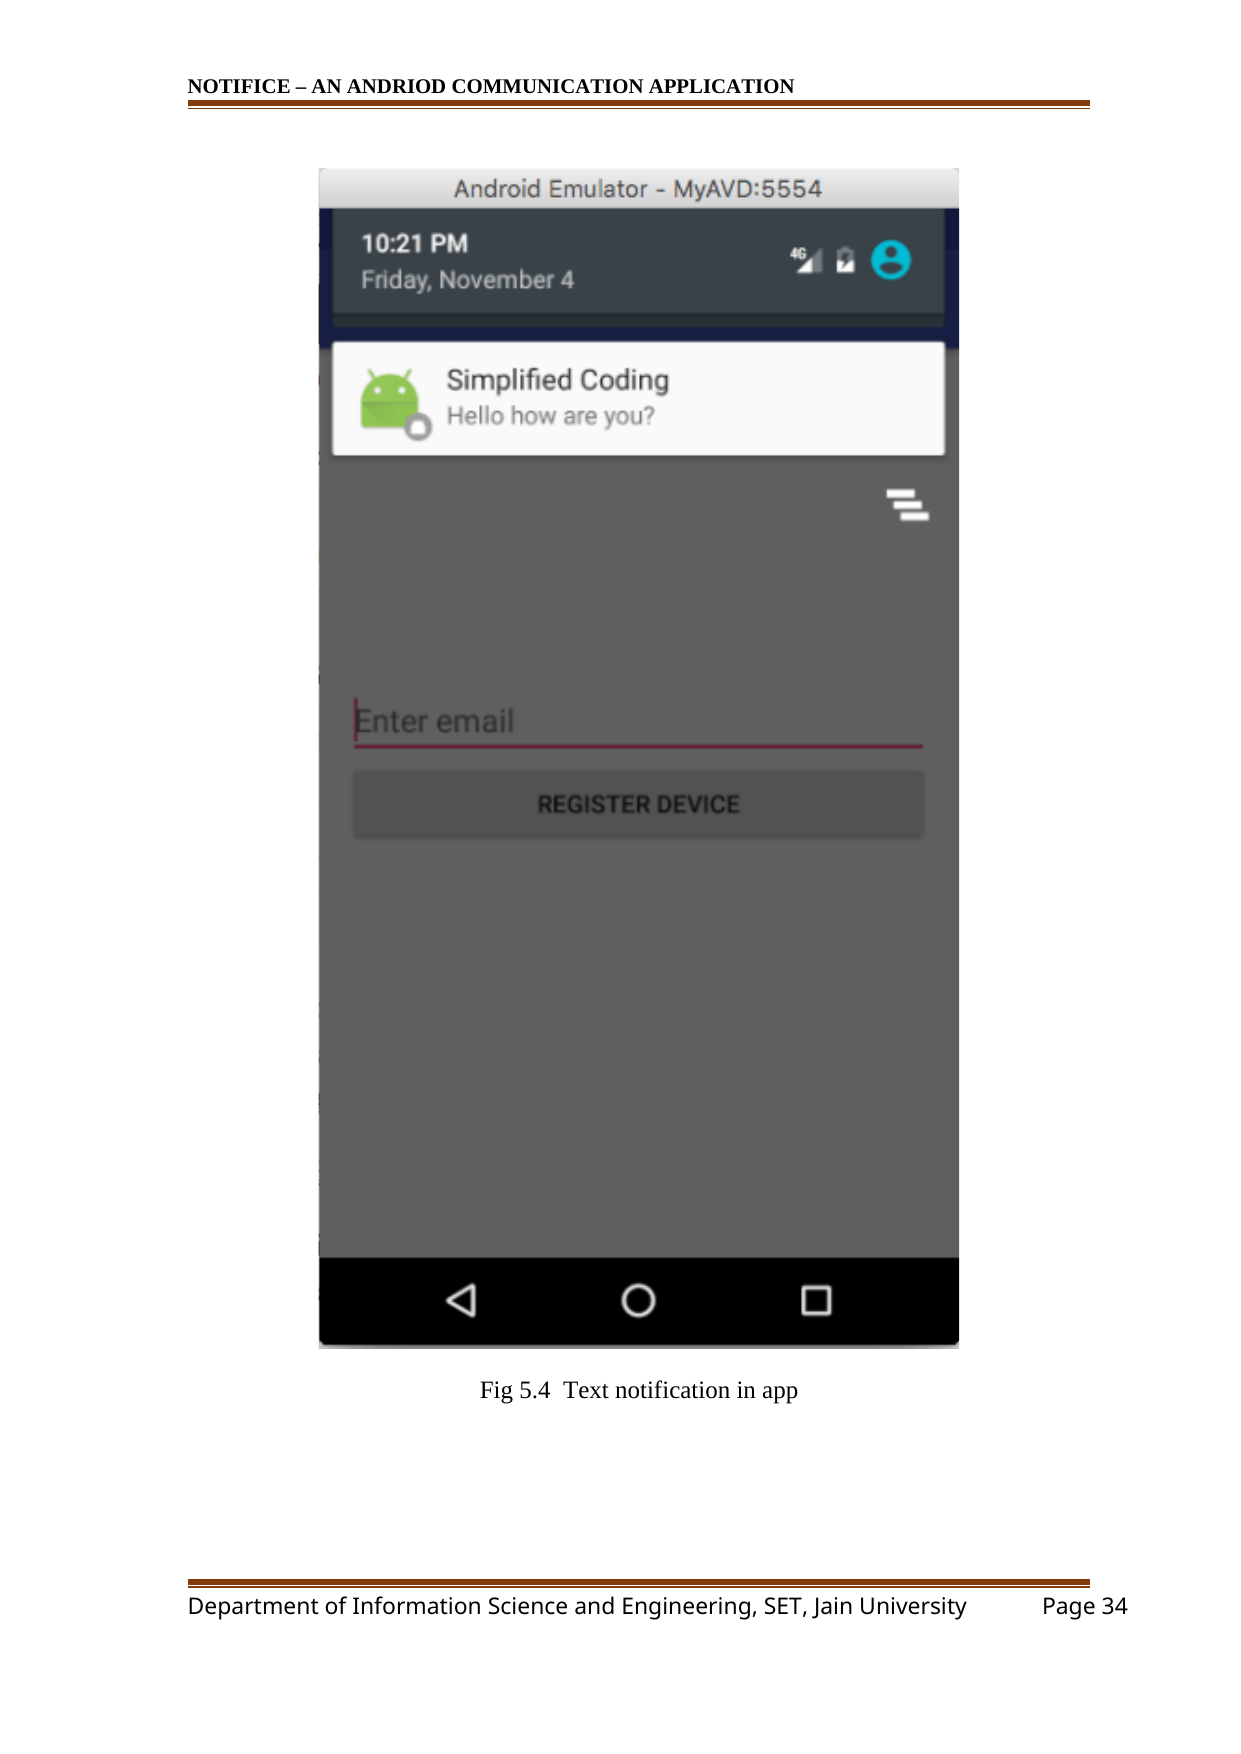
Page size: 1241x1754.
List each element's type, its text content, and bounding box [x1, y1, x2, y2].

subtitle Fig 5.4 Text notification in app [187, 1376, 1090, 1404]
picture [318, 168, 960, 1349]
